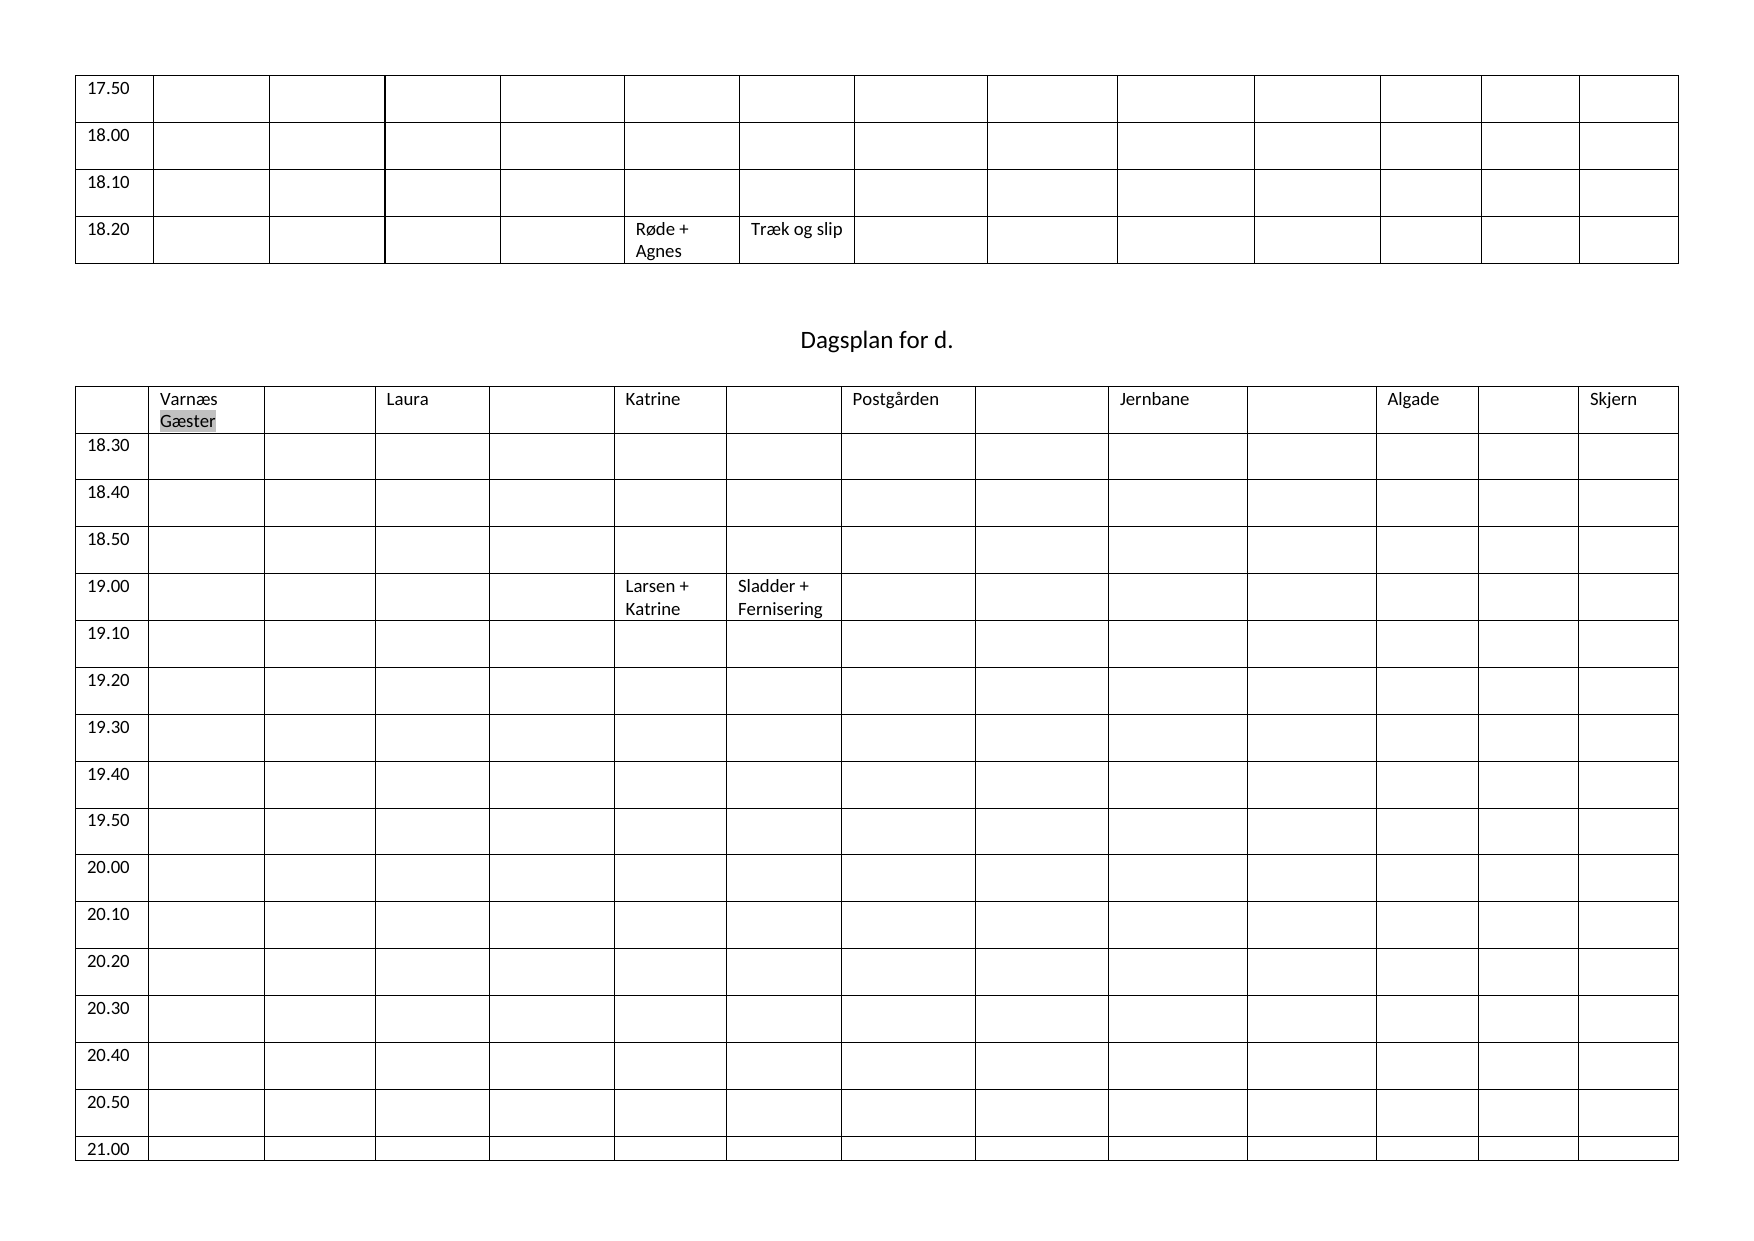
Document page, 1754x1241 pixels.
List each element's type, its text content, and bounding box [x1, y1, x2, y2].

table_cell [376, 1043, 489, 1089]
table_cell [1579, 949, 1678, 995]
table_cell [490, 715, 614, 761]
table_cell 18.40 [76, 480, 148, 526]
table_cell [270, 170, 384, 216]
table_header [727, 387, 841, 432]
table_cell [615, 855, 726, 901]
table_cell [1248, 1090, 1376, 1136]
table_cell [1377, 480, 1478, 526]
table_cell [842, 1090, 975, 1136]
table_cell [1377, 574, 1478, 620]
table_cell [149, 855, 264, 901]
table_header [976, 387, 1108, 432]
table_cell [1118, 170, 1254, 216]
table_cell [976, 855, 1108, 901]
table_cell [1381, 170, 1481, 216]
table_cell [1248, 668, 1376, 714]
table_cell [1482, 217, 1579, 262]
table_cell 20.30 [76, 996, 148, 1042]
table_cell [1580, 76, 1678, 122]
table_cell [976, 996, 1108, 1042]
table_cell [490, 809, 614, 854]
table_cell [740, 170, 854, 216]
table_cell [1109, 668, 1247, 714]
table_cell [1248, 762, 1376, 807]
table_cell [1377, 1137, 1478, 1159]
table_cell [1248, 574, 1376, 620]
table_cell [265, 1090, 375, 1136]
table_cell [154, 123, 269, 169]
table_cell 20.40 [76, 1043, 148, 1089]
table_header [1248, 387, 1376, 432]
table_cell [727, 1043, 841, 1089]
table_cell [265, 1043, 375, 1089]
table_cell [976, 1043, 1108, 1089]
table_cell [149, 1137, 264, 1159]
table_cell [1579, 762, 1678, 807]
table_cell [1482, 170, 1579, 216]
table_cell [1377, 1090, 1478, 1136]
table_cell [1109, 902, 1247, 948]
table_cell [988, 76, 1117, 122]
table_cell [842, 574, 975, 620]
table_cell 19.00 [76, 574, 148, 620]
table_cell [490, 1137, 614, 1159]
table_cell 17.50 [76, 76, 153, 122]
table_cell [1248, 480, 1376, 526]
table_cell [1579, 1090, 1678, 1136]
table_cell Sladder + Fernisering [727, 574, 841, 620]
table_cell [149, 480, 264, 526]
table_cell [154, 217, 269, 262]
table_cell [386, 217, 500, 262]
table_cell [376, 855, 489, 901]
table_cell [1255, 170, 1380, 216]
table_cell 18.10 [76, 170, 153, 216]
table_cell [1377, 527, 1478, 573]
table_cell [1377, 668, 1478, 714]
table_cell [490, 902, 614, 948]
table_cell 19.30 [76, 715, 148, 761]
table_cell [149, 715, 264, 761]
table_cell 21.00 [76, 1137, 148, 1159]
table_cell [855, 76, 987, 122]
table_cell [615, 1043, 726, 1089]
table_cell 18.50 [76, 527, 148, 573]
table_cell [270, 123, 384, 169]
table_cell [1248, 1137, 1376, 1159]
table_cell [490, 996, 614, 1042]
table_cell [1479, 855, 1578, 901]
table_cell [1579, 668, 1678, 714]
table_cell [1479, 527, 1578, 573]
table_cell [1248, 855, 1376, 901]
table_cell [1479, 1137, 1578, 1159]
table_cell [149, 621, 264, 667]
table_cell [501, 123, 624, 169]
table_cell Larsen + Katrine [615, 574, 726, 620]
table_cell [625, 170, 739, 216]
table_header Skjern [1579, 387, 1678, 432]
text Dagsplan for d. [75, 324, 1679, 355]
table_cell [149, 527, 264, 573]
table_cell [1479, 809, 1578, 854]
table_cell [842, 527, 975, 573]
table_cell [1248, 809, 1376, 854]
table_cell [1248, 996, 1376, 1042]
table_cell [727, 480, 841, 526]
table_cell [1377, 1043, 1478, 1089]
table_cell [1479, 434, 1578, 479]
table_cell [988, 217, 1117, 262]
table_header Varnæs Gæster [149, 387, 264, 432]
table_cell [727, 434, 841, 479]
table_cell [1109, 949, 1247, 995]
table_cell [842, 668, 975, 714]
table_cell 19.40 [76, 762, 148, 807]
table_cell [1109, 434, 1247, 479]
table_cell [265, 996, 375, 1042]
table_cell [727, 1137, 841, 1159]
table_cell [976, 902, 1108, 948]
table_cell [270, 217, 384, 262]
table_cell 20.10 [76, 902, 148, 948]
table_cell 18.30 [76, 434, 148, 479]
table_cell [1579, 434, 1678, 479]
table_cell [615, 949, 726, 995]
table_cell [976, 1137, 1108, 1159]
table_cell [727, 996, 841, 1042]
table_cell [376, 1090, 489, 1136]
table_cell [154, 170, 269, 216]
table_cell [1377, 855, 1478, 901]
table_cell [855, 170, 987, 216]
table_cell [615, 434, 726, 479]
table_cell [149, 1090, 264, 1136]
table_cell [1109, 762, 1247, 807]
table_cell [1255, 123, 1380, 169]
table_cell [265, 949, 375, 995]
table_cell [154, 76, 269, 122]
table_cell [976, 949, 1108, 995]
table_cell [727, 1090, 841, 1136]
table_cell 19.10 [76, 621, 148, 667]
table_cell [490, 621, 614, 667]
table_cell [842, 621, 975, 667]
table_cell [265, 902, 375, 948]
table_cell [1479, 1090, 1578, 1136]
table_cell [490, 668, 614, 714]
table_cell [615, 902, 726, 948]
table_cell [855, 217, 987, 262]
table_cell [265, 480, 375, 526]
table_cell [1479, 949, 1578, 995]
table_cell [727, 949, 841, 995]
table_cell [376, 715, 489, 761]
table_cell [1377, 902, 1478, 948]
table_cell [265, 527, 375, 573]
table_cell [1248, 1043, 1376, 1089]
table_header [490, 387, 614, 432]
table_cell [727, 809, 841, 854]
table_cell [376, 668, 489, 714]
table_cell [376, 574, 489, 620]
table_cell [376, 434, 489, 479]
table_cell [1118, 76, 1254, 122]
table_cell [842, 996, 975, 1042]
table_cell [1248, 715, 1376, 761]
table_cell [615, 480, 726, 526]
table_cell [1377, 949, 1478, 995]
table_cell [265, 809, 375, 854]
table_cell [490, 480, 614, 526]
table_cell [842, 762, 975, 807]
table_cell [501, 76, 624, 122]
table_cell [490, 1090, 614, 1136]
table_cell [1109, 855, 1247, 901]
table_cell [976, 809, 1108, 854]
table_cell [265, 574, 375, 620]
table_cell [615, 1137, 726, 1159]
table_cell [625, 123, 739, 169]
table_header Algade [1377, 387, 1478, 432]
table_header Katrine [615, 387, 726, 432]
table_cell [386, 123, 500, 169]
table_cell [842, 855, 975, 901]
table_cell [490, 949, 614, 995]
table_cell [1381, 217, 1481, 262]
table_cell [1377, 996, 1478, 1042]
table_cell [270, 76, 384, 122]
table_cell [976, 668, 1108, 714]
table_cell [1579, 527, 1678, 573]
table_cell [376, 996, 489, 1042]
table_cell 18.00 [76, 123, 153, 169]
table_cell [842, 1043, 975, 1089]
table_cell [1580, 170, 1678, 216]
table_cell [490, 574, 614, 620]
table_cell 18.20 [76, 217, 153, 262]
table_header [1479, 387, 1578, 432]
table_cell [727, 855, 841, 901]
table_cell 19.50 [76, 809, 148, 854]
table_cell [976, 480, 1108, 526]
table_cell [615, 621, 726, 667]
table_cell [490, 762, 614, 807]
table_cell [727, 762, 841, 807]
table_cell [976, 1090, 1108, 1136]
table_cell [265, 434, 375, 479]
table_cell [1109, 480, 1247, 526]
table_cell [1248, 949, 1376, 995]
table_cell [842, 480, 975, 526]
table_cell [265, 1137, 375, 1159]
table_cell [1377, 809, 1478, 854]
table_cell [740, 76, 854, 122]
table_cell Træk og slip [740, 217, 854, 262]
table_cell [842, 902, 975, 948]
table_cell [376, 527, 489, 573]
table_cell [988, 123, 1117, 169]
table_cell [615, 762, 726, 807]
table_cell [149, 574, 264, 620]
table_cell [842, 809, 975, 854]
table_cell [615, 809, 726, 854]
table_header Laura [376, 387, 489, 432]
table_cell [149, 762, 264, 807]
table_cell [1109, 996, 1247, 1042]
table_cell [1482, 76, 1579, 122]
table_cell [1479, 762, 1578, 807]
table_cell [727, 621, 841, 667]
table_cell [1479, 1043, 1578, 1089]
table_cell [490, 855, 614, 901]
table_cell [149, 949, 264, 995]
table_cell [376, 621, 489, 667]
table_cell [1479, 668, 1578, 714]
table_cell [976, 715, 1108, 761]
table_cell [1377, 715, 1478, 761]
table_cell [740, 123, 854, 169]
table_cell [1579, 715, 1678, 761]
table_cell [1579, 574, 1678, 620]
table_cell [1381, 123, 1481, 169]
table_cell 20.00 [76, 855, 148, 901]
table_cell [265, 621, 375, 667]
table_cell [1579, 1137, 1678, 1159]
table_cell [1479, 480, 1578, 526]
table_cell [376, 949, 489, 995]
table_cell 20.50 [76, 1090, 148, 1136]
table_cell [615, 1090, 726, 1136]
table_cell 19.20 [76, 668, 148, 714]
table_cell [1248, 902, 1376, 948]
table_cell [265, 715, 375, 761]
table_cell [1479, 574, 1578, 620]
table_cell [149, 1043, 264, 1089]
table_cell [625, 76, 739, 122]
table_cell [376, 480, 489, 526]
table_cell [1109, 1043, 1247, 1089]
table_cell [842, 949, 975, 995]
table_cell [727, 668, 841, 714]
table_cell [149, 434, 264, 479]
table_cell Røde + Agnes [625, 217, 739, 262]
table_cell [149, 809, 264, 854]
table_cell [855, 123, 987, 169]
table_cell [490, 434, 614, 479]
table_cell [1109, 809, 1247, 854]
table_cell [1482, 123, 1579, 169]
table_cell [1579, 855, 1678, 901]
table_cell 20.20 [76, 949, 148, 995]
table_cell [976, 574, 1108, 620]
table_cell [1377, 621, 1478, 667]
table_cell [1479, 902, 1578, 948]
table_cell [1109, 574, 1247, 620]
table_cell [727, 902, 841, 948]
table_cell [1248, 527, 1376, 573]
table_cell [501, 217, 624, 262]
table_cell [1579, 621, 1678, 667]
table_cell [265, 855, 375, 901]
table_cell [1479, 621, 1578, 667]
table_cell [976, 527, 1108, 573]
table_cell [149, 996, 264, 1042]
table_cell [149, 902, 264, 948]
table_cell [1109, 1090, 1247, 1136]
table_cell [490, 527, 614, 573]
table_cell [386, 76, 500, 122]
table_cell [501, 170, 624, 216]
table_cell [265, 762, 375, 807]
table_cell [1109, 527, 1247, 573]
table_cell [842, 434, 975, 479]
table_cell [1579, 809, 1678, 854]
table_cell [1579, 996, 1678, 1042]
table_cell [727, 715, 841, 761]
table_cell [1255, 217, 1380, 262]
table_cell [727, 527, 841, 573]
table_cell [1579, 902, 1678, 948]
table_cell [265, 668, 375, 714]
table_cell [1255, 76, 1380, 122]
table_header [76, 387, 148, 432]
table_cell [976, 621, 1108, 667]
table_cell [615, 668, 726, 714]
table_header Jernbane [1109, 387, 1247, 432]
table_cell [976, 762, 1108, 807]
table_cell [1580, 217, 1678, 262]
table_cell [842, 1137, 975, 1159]
table_cell [1118, 123, 1254, 169]
table_cell [1479, 715, 1578, 761]
table_cell [1248, 434, 1376, 479]
table_cell [1248, 621, 1376, 667]
table_cell [386, 170, 500, 216]
table_cell [376, 762, 489, 807]
table_cell [615, 527, 726, 573]
table_cell [1579, 1043, 1678, 1089]
table_header [265, 387, 375, 432]
table_cell [1109, 1137, 1247, 1159]
table_cell [615, 715, 726, 761]
table_header Postgården [842, 387, 975, 432]
table_cell [1377, 434, 1478, 479]
table_cell [376, 1137, 489, 1159]
table_cell [976, 434, 1108, 479]
table_cell [490, 1043, 614, 1089]
table_cell [1479, 996, 1578, 1042]
table_cell [376, 809, 489, 854]
table_cell [1580, 123, 1678, 169]
table_cell [988, 170, 1117, 216]
table_cell [1579, 480, 1678, 526]
table_cell [149, 668, 264, 714]
table_cell [1118, 217, 1254, 262]
table_cell [615, 996, 726, 1042]
table_cell [1109, 621, 1247, 667]
table_cell [842, 715, 975, 761]
table_cell [1109, 715, 1247, 761]
table_cell [376, 902, 489, 948]
table_cell [1381, 76, 1481, 122]
table_cell [1377, 762, 1478, 807]
